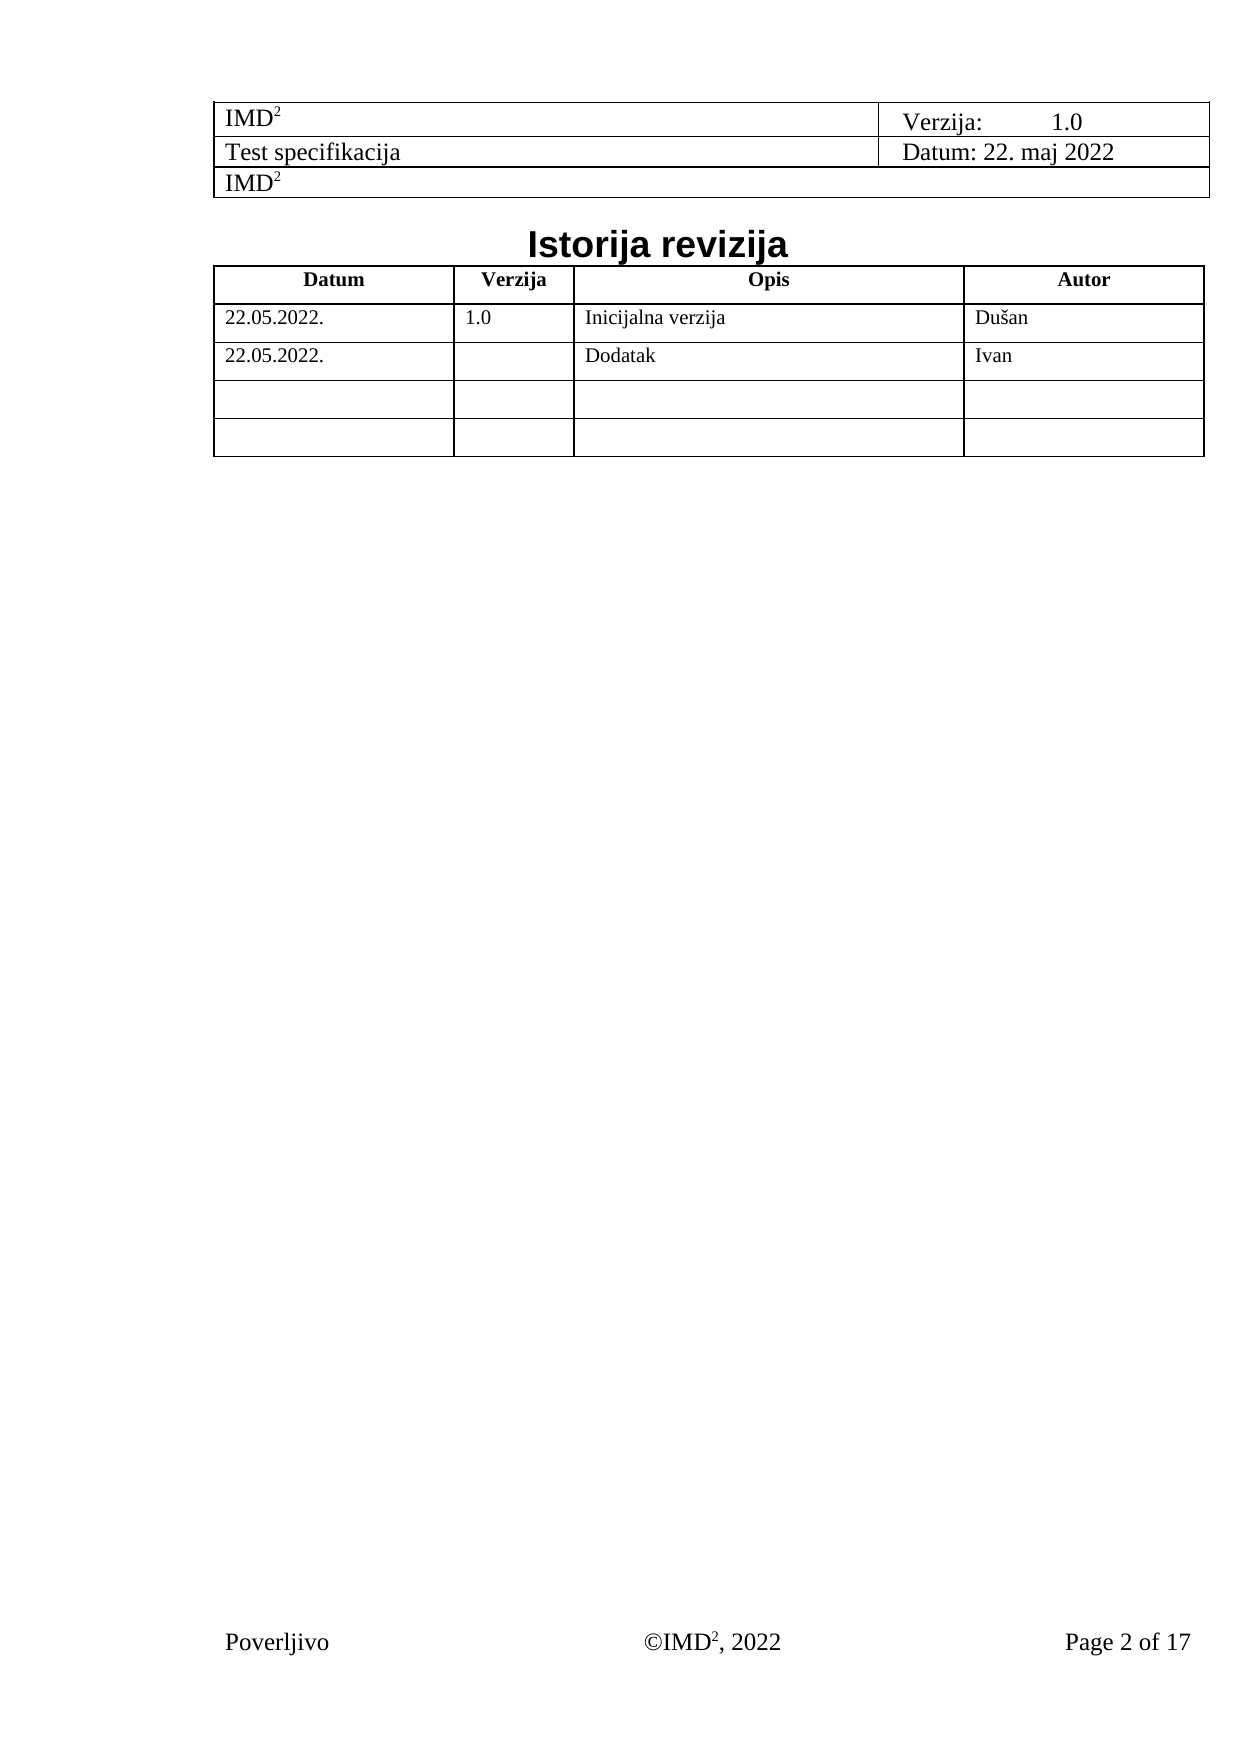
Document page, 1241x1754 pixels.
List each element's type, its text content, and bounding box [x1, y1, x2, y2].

table_cell 1.0 [455, 305, 573, 341]
table_cell [575, 419, 963, 456]
title Istorija revizija [225, 222, 1090, 265]
table_cell Dušan [965, 305, 1203, 341]
table_cell [215, 419, 453, 456]
table_cell [455, 381, 573, 418]
table_cell [965, 419, 1203, 456]
table_cell 22.05.2022. [215, 305, 453, 341]
table_cell [965, 381, 1203, 418]
table_cell Ivan [965, 343, 1203, 379]
table_header Autor [965, 267, 1203, 303]
table_cell Dodatak [575, 343, 963, 379]
table_cell Inicijalna verzija [575, 305, 963, 341]
table_header Verzija [455, 267, 573, 303]
table_cell [575, 381, 963, 418]
table_header Opis [575, 267, 963, 303]
table_cell [455, 419, 573, 456]
table_cell [455, 343, 573, 379]
table_header Datum [215, 267, 453, 303]
table_cell [215, 381, 453, 418]
table_cell 22.05.2022. [215, 343, 453, 379]
